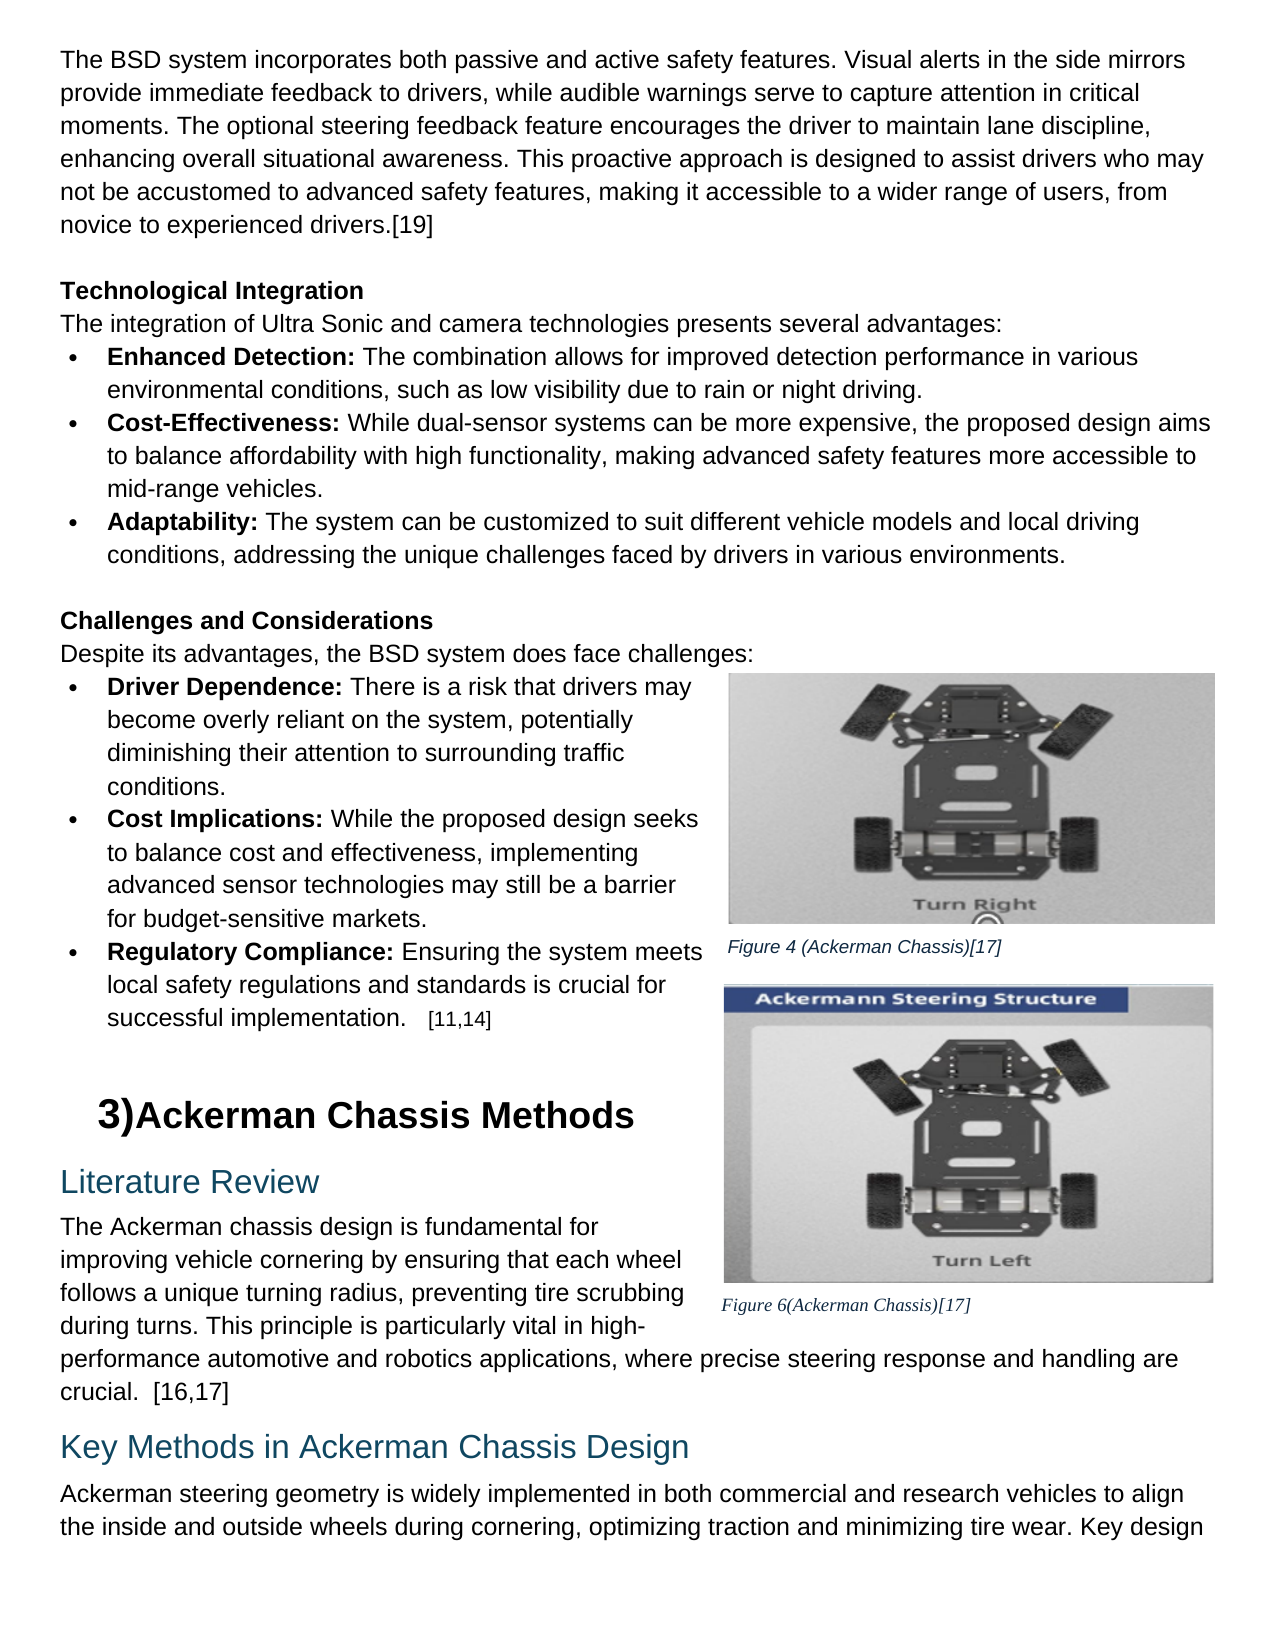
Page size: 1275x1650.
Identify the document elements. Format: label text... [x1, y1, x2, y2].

text Despite its advantages, the BSD system does face challenges: [60, 639, 1215, 668]
list Enhanced Detection: The combination allows for improved detection performance in various environmental conditions, such as low visibility due to rain or night driving. [69, 342, 1215, 404]
text The BSD system incorporates both passive and active safety features. Visual alerts in the side mirrors provide immediate feedback to drivers, while audible warnings serve to capture attention in critical moments. The optional steering feedback feature encourages the driver to maintain lane discipline, enhancing overall situational awareness. This proactive approach is designed to assist drivers who may not be accustomed to advanced safety features, making it accessible to a wider range of users, from novice to experienced drivers.[19] [60, 45, 1215, 239]
list Regulatory Compliance: Ensuring the system meets local safety regulations and standards is crucial for successful implementation. [11,14] [69, 937, 1215, 1031]
text Technological Integration [60, 276, 1215, 305]
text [60, 1479, 1215, 1541]
list Adaptability: The system can be customized to suit different vehicle models and local driving conditions, addressing the unique challenges faced by drivers in various environments. [69, 507, 1215, 569]
text The Ackerman chassis design is fundamental for improving vehicle cornering by ensuring that each wheel follows a unique turning radius, preventing tire scrubbing during turns. This principle is particularly vital in high-performance automotive and robotics applications, where precise steering response and handling are crucial. [16,17] [60, 1212, 1215, 1406]
text The integration of Ultra Sonic and camera technologies presents several advantages: [60, 309, 1215, 338]
text Challenges and Considerations [60, 606, 1215, 635]
subtitle Literature Review [60, 1162, 722, 1201]
picture [727, 673, 1215, 923]
subtitle Ackerman Chassis Methods [97, 1089, 722, 1137]
list Driver Dependence: There is a risk that drivers may become overly reliant on the system, potentially diminishing their attention to surrounding traffic conditions. [69, 672, 1215, 800]
picture [722, 984, 1213, 1282]
list Cost Implications: While the proposed design seeks to balance cost and effectiveness, implementing advanced sensor technologies may still be a barrier for budget-sensitive markets. [69, 804, 1215, 932]
list Cost-Effectiveness: While dual-sensor systems can be more expensive, the proposed design aims to balance affordability with high functionality, making advanced safety features more accessible to mid-range vehicles. [69, 408, 1215, 503]
subtitle Key Methods in Ackerman Chassis Design [60, 1427, 1215, 1465]
